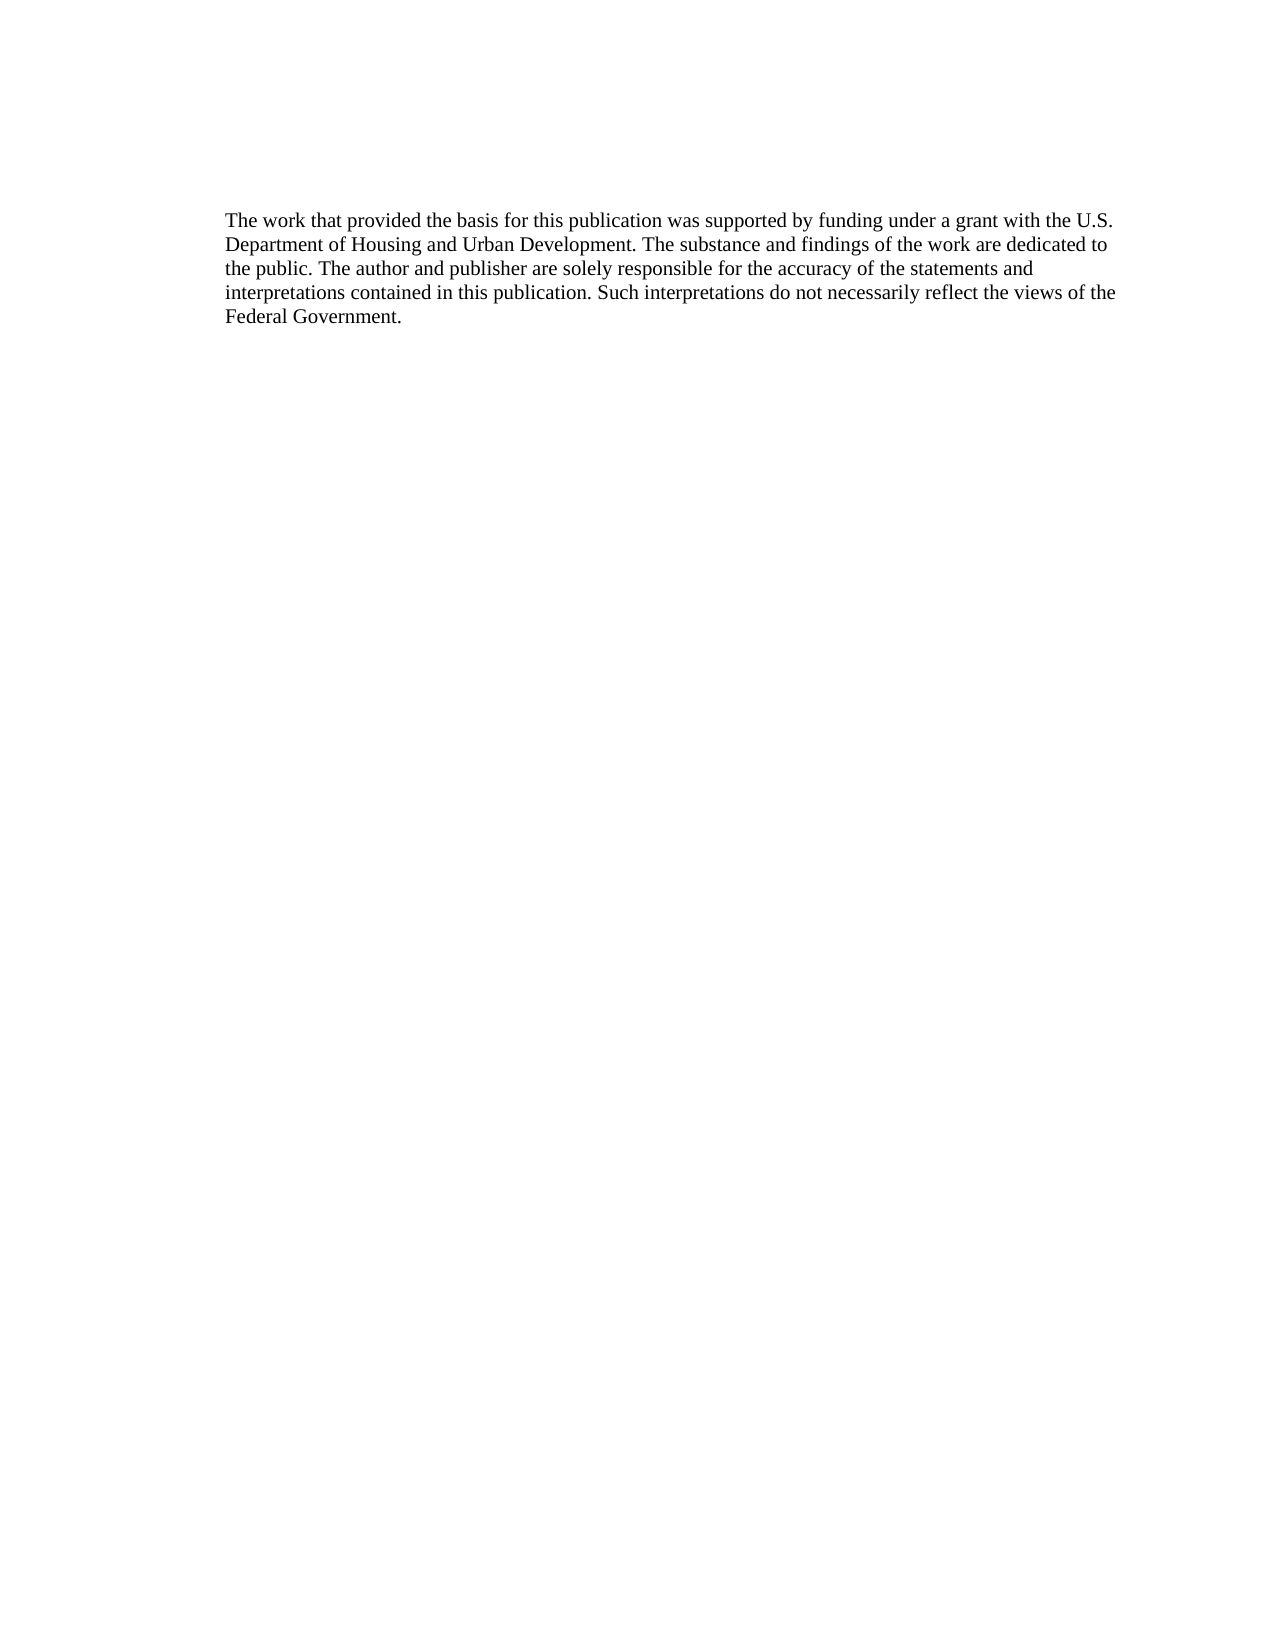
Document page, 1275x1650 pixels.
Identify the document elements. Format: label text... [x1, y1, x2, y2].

text The work that provided the basis for this publication was supported by funding under a grant with the U.S. Department of Housing and Urban Development. The substance and findings of the work are dedicated to the public. The author and publisher are solely responsible for the accuracy of the statements and interpretations contained in this publication. Such interpretations do not necessarily reflect the views of the Federal Government. [225, 207, 1125, 328]
